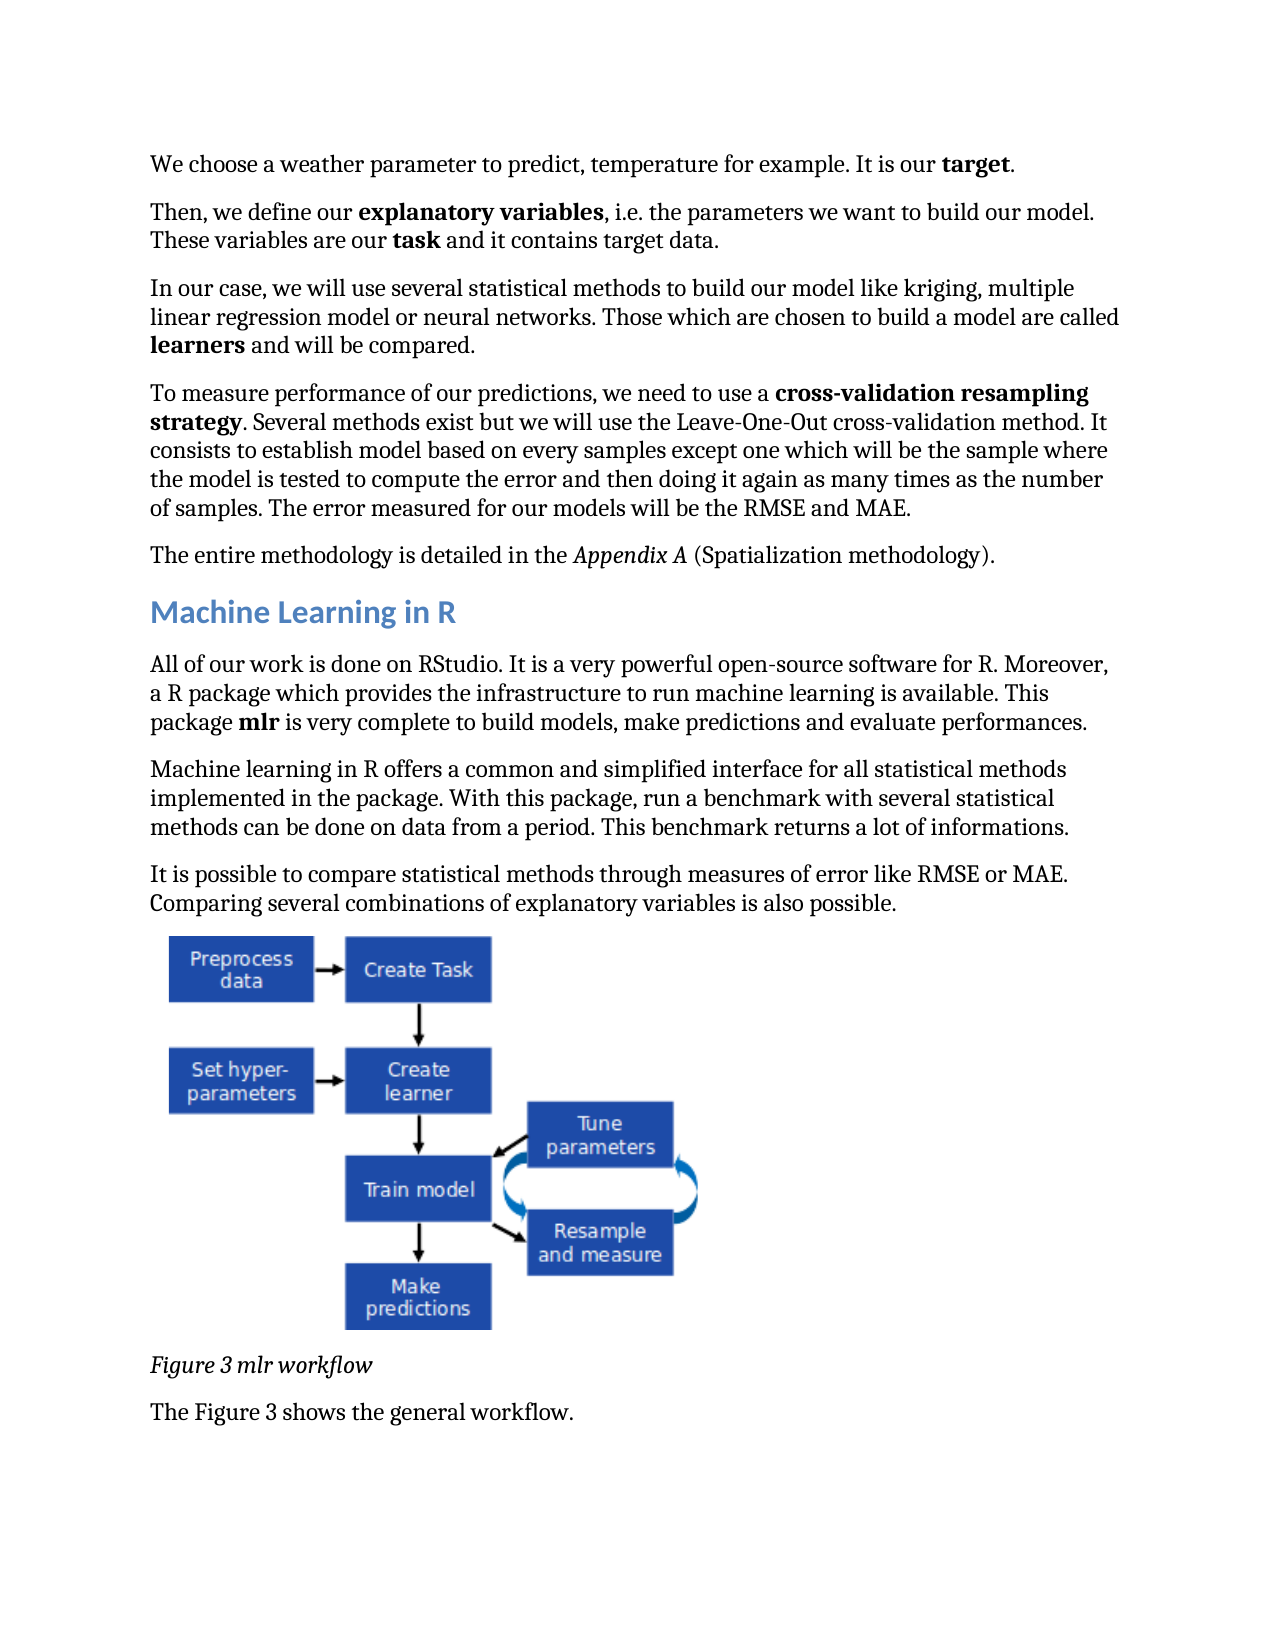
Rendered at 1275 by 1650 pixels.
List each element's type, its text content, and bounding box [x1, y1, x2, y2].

picture [168, 936, 698, 1330]
text Then, we define our explanatory variables, i.e. the parameters we want to build our model. These variables are our task and it contains target data. [150, 197, 1125, 255]
text To measure performance of our predictions, we need to use a cross-validation resampling strategy. Several methods exist but we will use the Leave-One-Out cross-validation method. It consists to establish model based on every samples except one which will be the sample where the model is tested to compute the error and then doing it again as many times as the number of samples. The error measured for our models will be the RMSE and MAE. [150, 379, 1125, 522]
text The entire methodology is detailed in the Appendix A (Spatialization methodology). [150, 541, 1125, 570]
text It is possible to compare statistical methods through measures of error like RMSE or MAE. Comparing several combinations of explanatory variables is also possible. [150, 860, 1125, 918]
text Figure 3 mlr workflow [150, 1351, 1125, 1379]
text Machine learning in R offers a common and simplified interface for all statistical methods implemented in the package. With this package, run a benchmark with several statistical methods can be done on data from a period. This benchmark returns a lot of informations. [150, 755, 1125, 842]
text In our case, we will use several statistical methods to build our model like kriging, multiple linear regression model or neural networks. Those which are chosen to build a model are called learners and will be compared. [150, 274, 1125, 360]
text All of our work is done on RStudio. It is a very powerful open-source software for R. Moreover, a R package which provides the infrastructure to run machine learning is available. This package mlr is very complete to build models, make predictions and evaluate performances. [150, 650, 1125, 737]
text The Figure 3 shows the general workflow. [150, 1398, 1125, 1427]
subtitle Machine Learning in R [150, 591, 1125, 632]
text We choose a weather parameter to predict, temperature for example. It is our target. [150, 150, 1125, 179]
